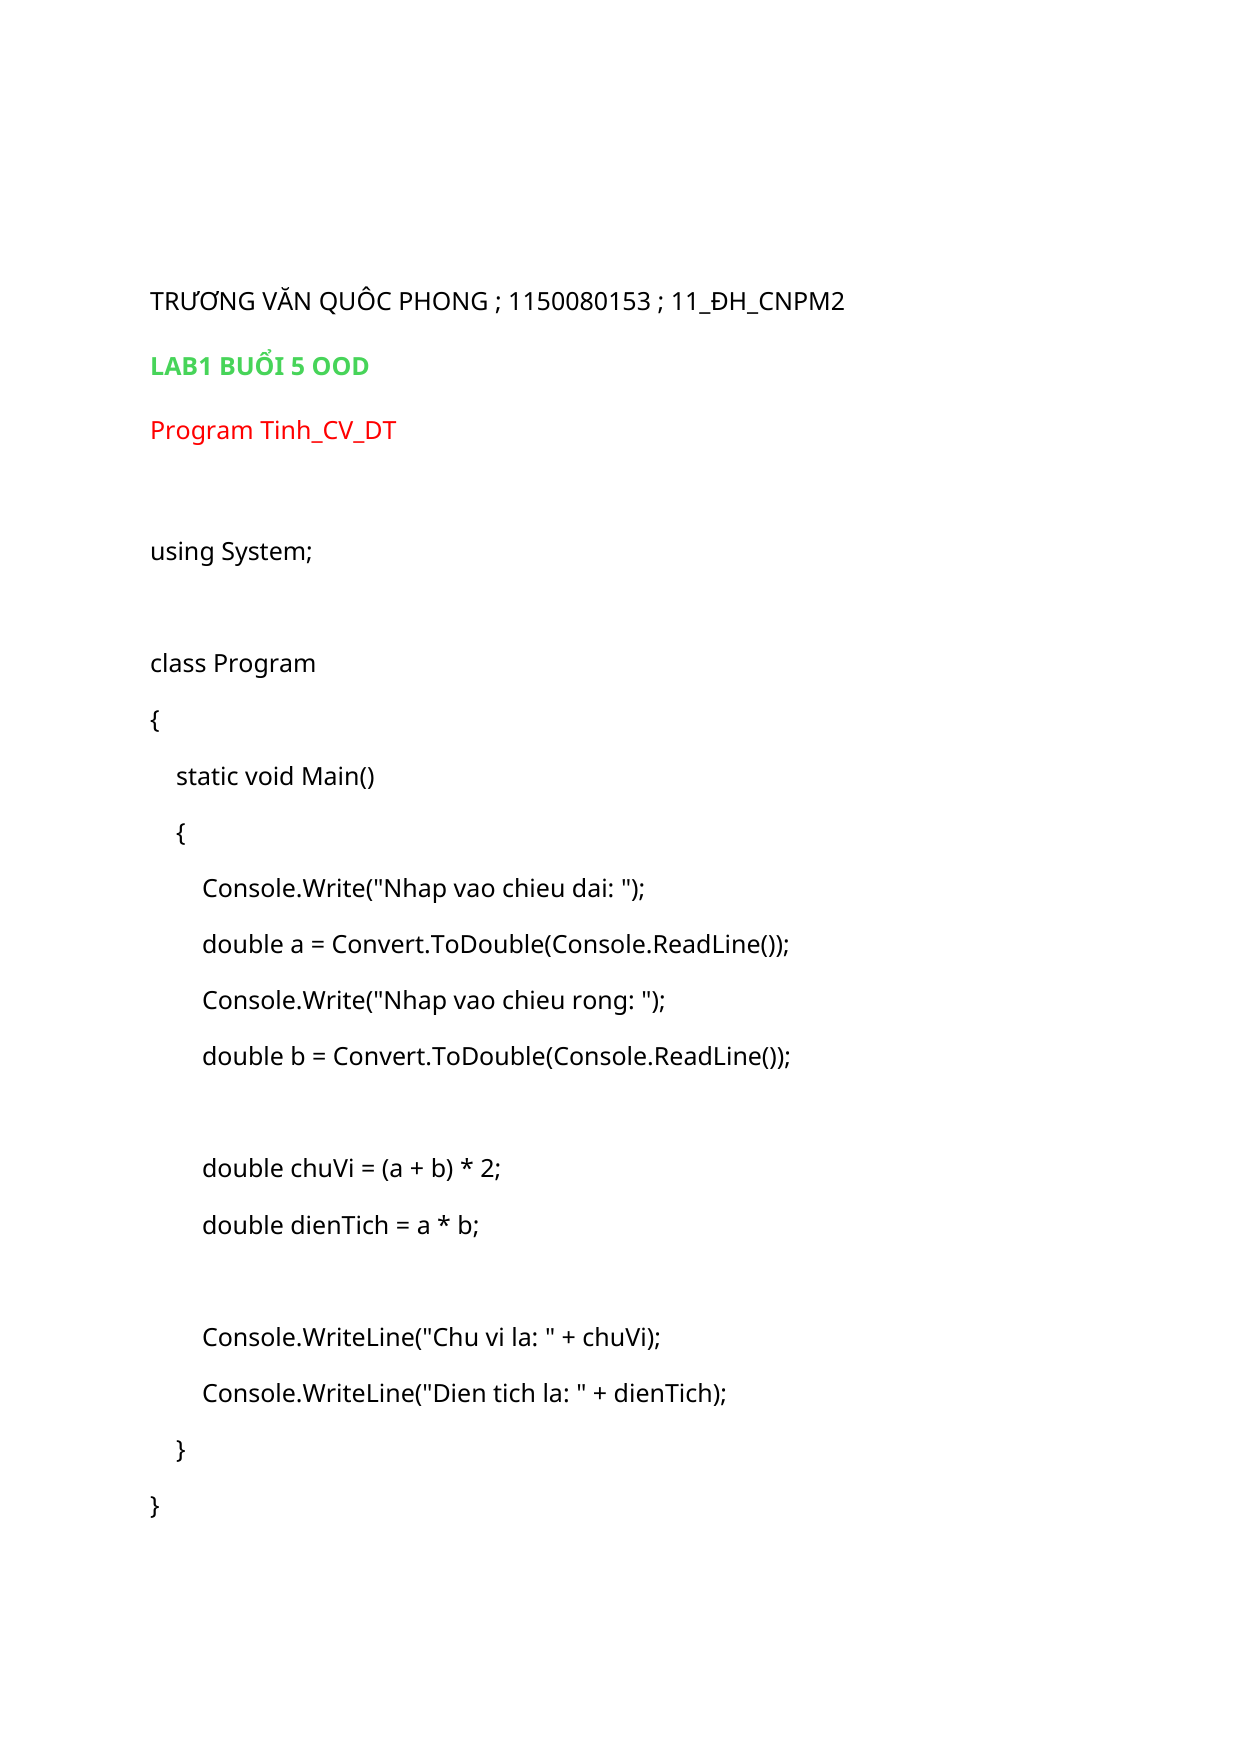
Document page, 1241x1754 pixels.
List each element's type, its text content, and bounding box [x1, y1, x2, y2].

text class Program [150, 646, 1090, 680]
text } [150, 1432, 1090, 1466]
text { [150, 814, 1090, 848]
text TRƯƠNG VĂN QUÔC PHONG ; 1150080153 ; 11_ĐH_CNPM2 [150, 284, 1090, 318]
text Console.Write("Nhap vao chieu dai: "); [150, 870, 1090, 904]
text using System; [150, 533, 1090, 568]
text double b = Convert.ToDouble(Console.ReadLine()); [150, 1039, 1090, 1073]
text Console.WriteLine("Chu vi la: " + chuVi); [150, 1319, 1090, 1354]
text { [150, 702, 1090, 736]
text static void Main() [150, 758, 1090, 792]
text LAB1 BUỔI 5 OOD [150, 348, 1090, 382]
text } [150, 1488, 1090, 1522]
text double a = Convert.ToDouble(Console.ReadLine()); [150, 927, 1090, 961]
text Program Tinh_CV_DT [150, 413, 1090, 447]
text double chuVi = (a + b) * 2; [150, 1151, 1090, 1185]
text double dienTich = a * b; [150, 1207, 1090, 1241]
text Console.Write("Nhap vao chieu rong: "); [150, 983, 1090, 1017]
text Console.WriteLine("Dien tich la: " + dienTich); [150, 1376, 1090, 1410]
